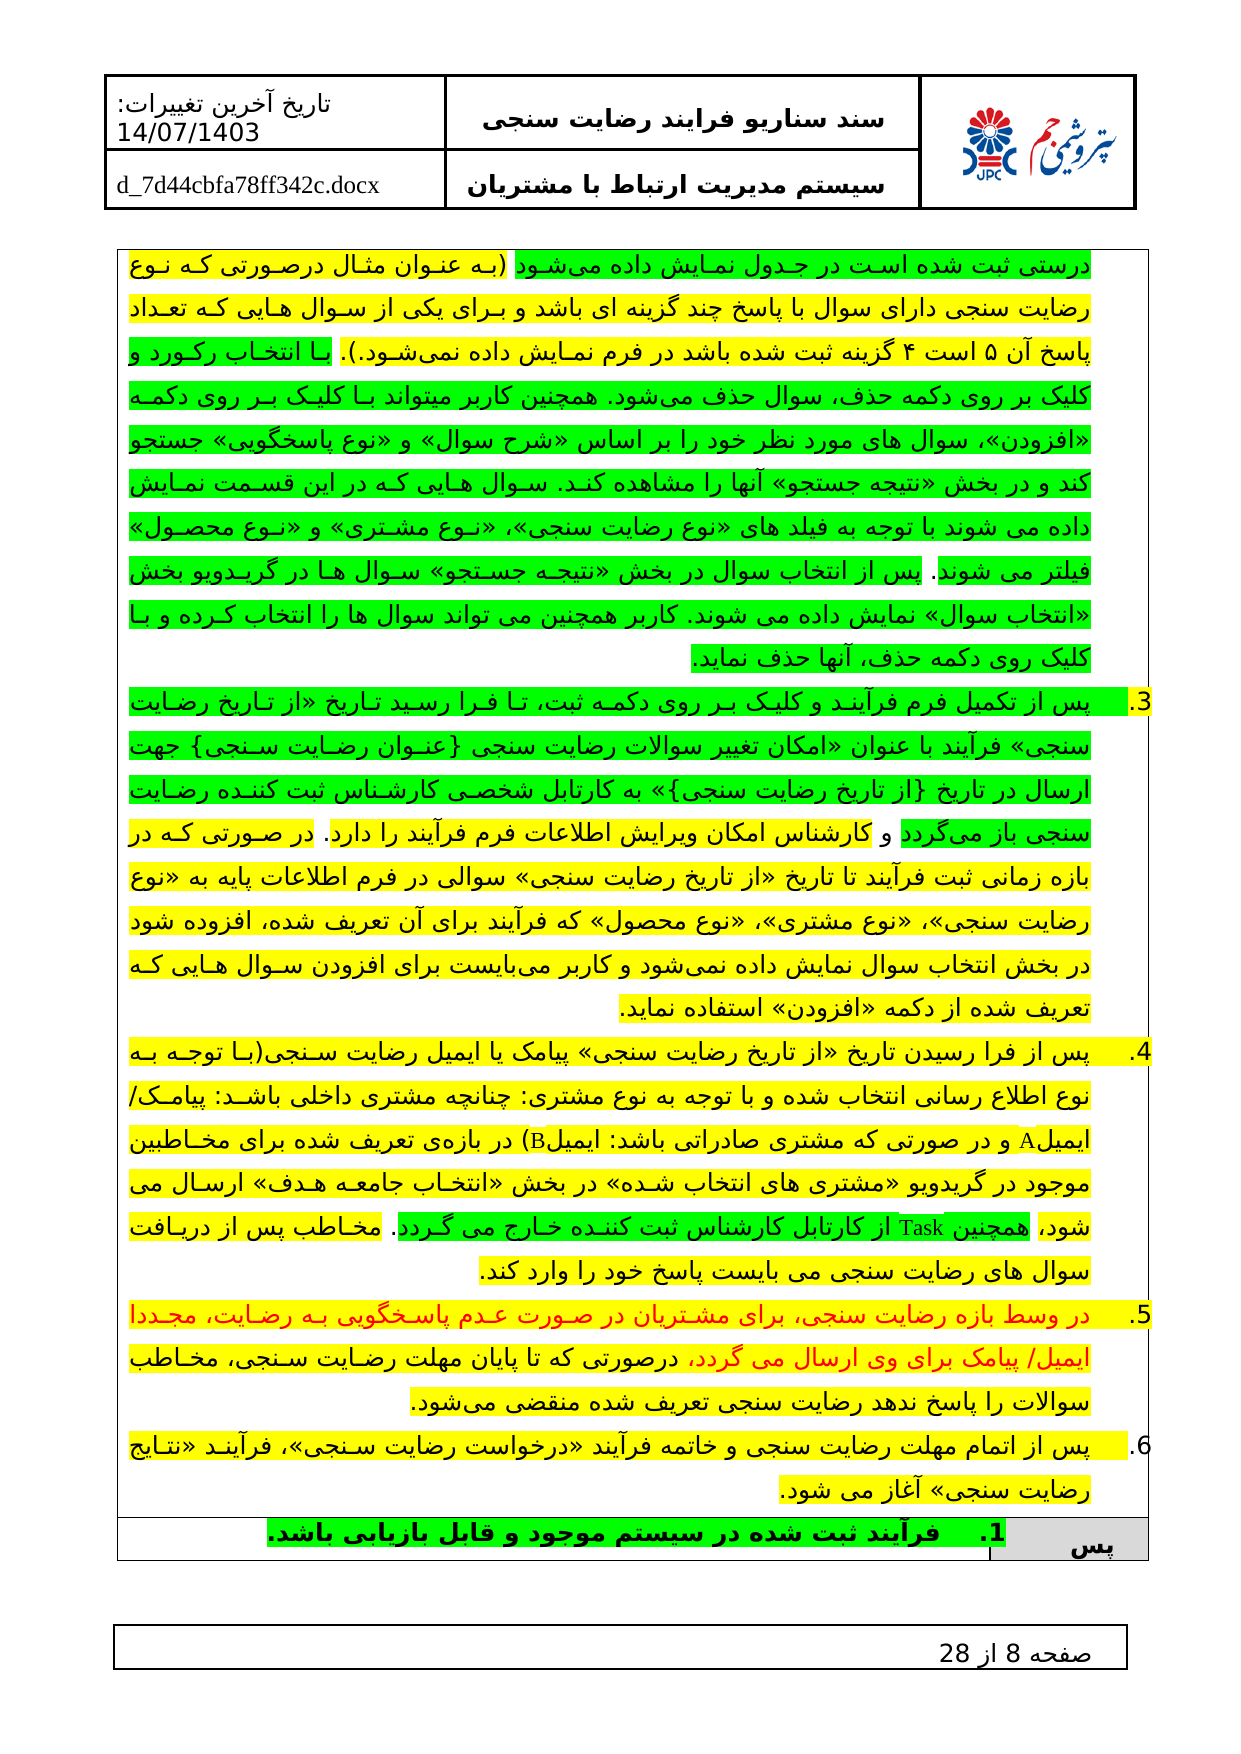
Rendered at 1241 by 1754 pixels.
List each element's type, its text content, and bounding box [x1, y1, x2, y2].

picture [954, 113, 1124, 190]
